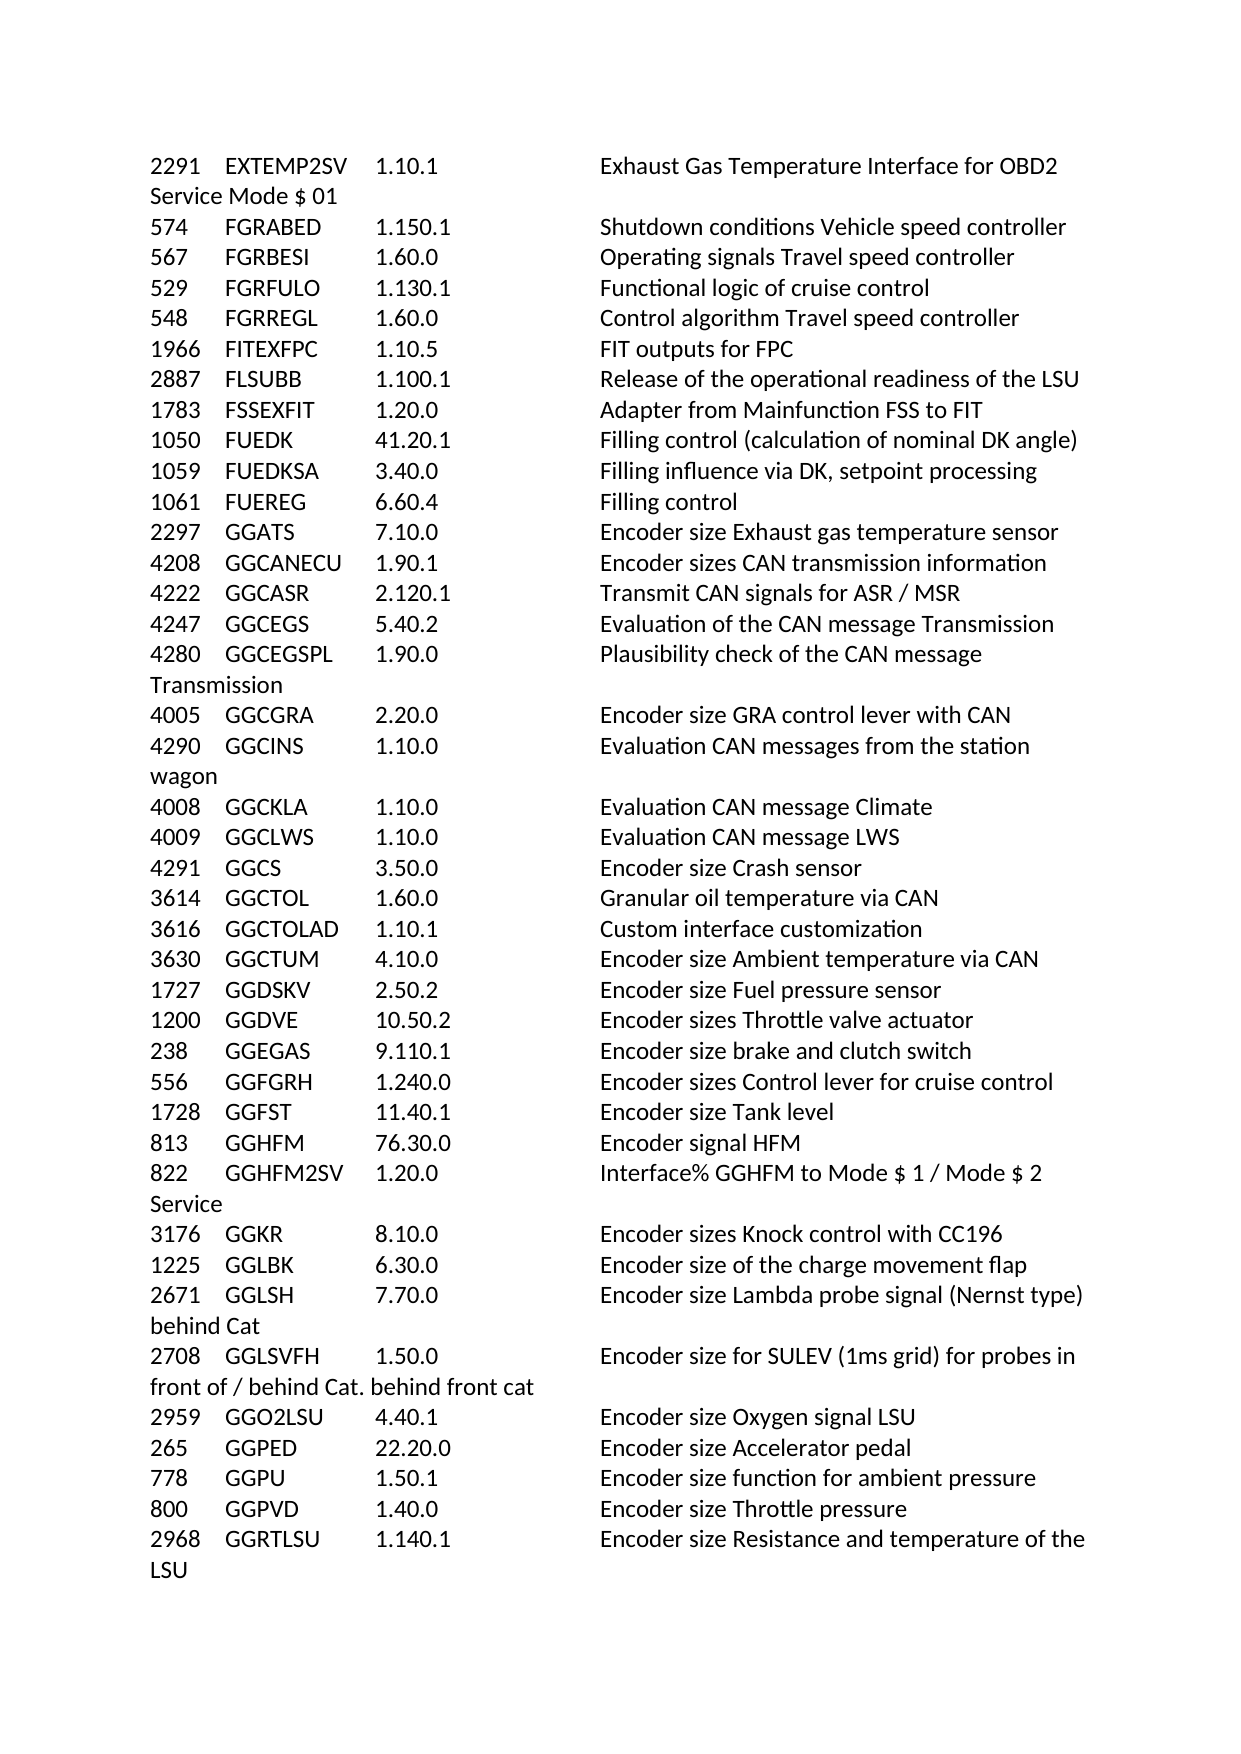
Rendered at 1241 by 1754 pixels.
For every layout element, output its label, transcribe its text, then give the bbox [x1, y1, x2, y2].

text 574 FGRABED 1.150.1 Shutdown conditions Vehicle speed controller [150, 211, 1090, 242]
text 778 GGPU 1.50.1 Encoder size function for ambient pressure [150, 1462, 1090, 1493]
text 4222 GGCASR 2.120.1 Transmit CAN signals for ASR / MSR [150, 577, 1090, 608]
text 3614 GGCTOL 1.60.0 Granular oil temperature via CAN [150, 882, 1090, 913]
text 1966 FITEXFPC 1.10.5 FIT outputs for FPC [150, 333, 1090, 364]
text 1728 GGFST 11.40.1 Encoder size Tank level [150, 1096, 1090, 1127]
text 529 FGRFULO 1.130.1 Functional logic of cruise control [150, 272, 1090, 303]
text 4009 GGCLWS 1.10.0 Evaluation CAN message LWS [150, 821, 1090, 852]
text 238 GGEGAS 9.110.1 Encoder size brake and clutch switch [150, 1035, 1090, 1066]
text 822 GGHFM2SV 1.20.0 Interface% GGHFM to Mode $ 1 / Mode $ 2 Service [150, 1157, 1090, 1218]
text 813 GGHFM 76.30.0 Encoder signal HFM [150, 1127, 1090, 1157]
text 800 GGPVD 1.40.0 Encoder size Throttle pressure [150, 1493, 1090, 1523]
text 4280 GGCEGSPL 1.90.0 Plausibility check of the CAN message Transmission [150, 638, 1090, 699]
text 4008 GGCKLA 1.10.0 Evaluation CAN message Climate [150, 791, 1090, 821]
text 2959 GGO2LSU 4.40.1 Encoder size Oxygen signal LSU [150, 1401, 1090, 1432]
text 1727 GGDSKV 2.50.2 Encoder size Fuel pressure sensor [150, 974, 1090, 1004]
text 1061 FUEREG 6.60.4 Filling control [150, 486, 1090, 516]
text 2887 FLSUBB 1.100.1 Release of the operational readiness of the LSU [150, 364, 1090, 394]
text 1059 FUEDKSA 3.40.0 Filling influence via DK, setpoint processing [150, 455, 1090, 486]
text 556 GGFGRH 1.240.0 Encoder sizes Control lever for cruise control [150, 1066, 1090, 1096]
text 3176 GGKR 8.10.0 Encoder sizes Knock control with CC196 [150, 1218, 1090, 1249]
text 1050 FUEDK 41.20.1 Filling control (calculation of nominal DK angle) [150, 425, 1090, 455]
text 1200 GGDVE 10.50.2 Encoder sizes Throttle valve actuator [150, 1004, 1090, 1035]
text 4291 GGCS 3.50.0 Encoder size Crash sensor [150, 852, 1090, 882]
text 2968 GGRTLSU 1.140.1 Encoder size Resistance and temperature of the LSU [150, 1523, 1090, 1584]
text 265 GGPED 22.20.0 Encoder size Accelerator pedal [150, 1432, 1090, 1462]
text 548 FGRREGL 1.60.0 Control algorithm Travel speed controller [150, 303, 1090, 333]
text 1783 FSSEXFIT 1.20.0 Adapter from Mainfunction FSS to FIT [150, 394, 1090, 425]
text 4290 GGCINS 1.10.0 Evaluation CAN messages from the station wagon [150, 730, 1090, 791]
text 3616 GGCTOLAD 1.10.1 Custom interface customization [150, 913, 1090, 943]
text 567 FGRBESI 1.60.0 Operating signals Travel speed controller [150, 242, 1090, 272]
text 2297 GGATS 7.10.0 Encoder size Exhaust gas temperature sensor [150, 516, 1090, 547]
text 3630 GGCTUM 4.10.0 Encoder size Ambient temperature via CAN [150, 943, 1090, 974]
text 1225 GGLBK 6.30.0 Encoder size of the charge movement flap [150, 1249, 1090, 1279]
text 4208 GGCANECU 1.90.1 Encoder sizes CAN transmission information [150, 547, 1090, 577]
text 2671 GGLSH 7.70.0 Encoder size Lambda probe signal (Nernst type) behind Cat [150, 1279, 1090, 1340]
text 4247 GGCEGS 5.40.2 Evaluation of the CAN message Transmission [150, 608, 1090, 638]
text 2708 GGLSVFH 1.50.0 Encoder size for SULEV (1ms grid) for probes in front of / behind Cat. behind front cat [150, 1340, 1090, 1401]
text 4005 GGCGRA 2.20.0 Encoder size GRA control lever with CAN [150, 699, 1090, 730]
text 2291 EXTEMP2SV 1.10.1 Exhaust Gas Temperature Interface for OBD2 Service Mode $ 01 [150, 150, 1090, 211]
